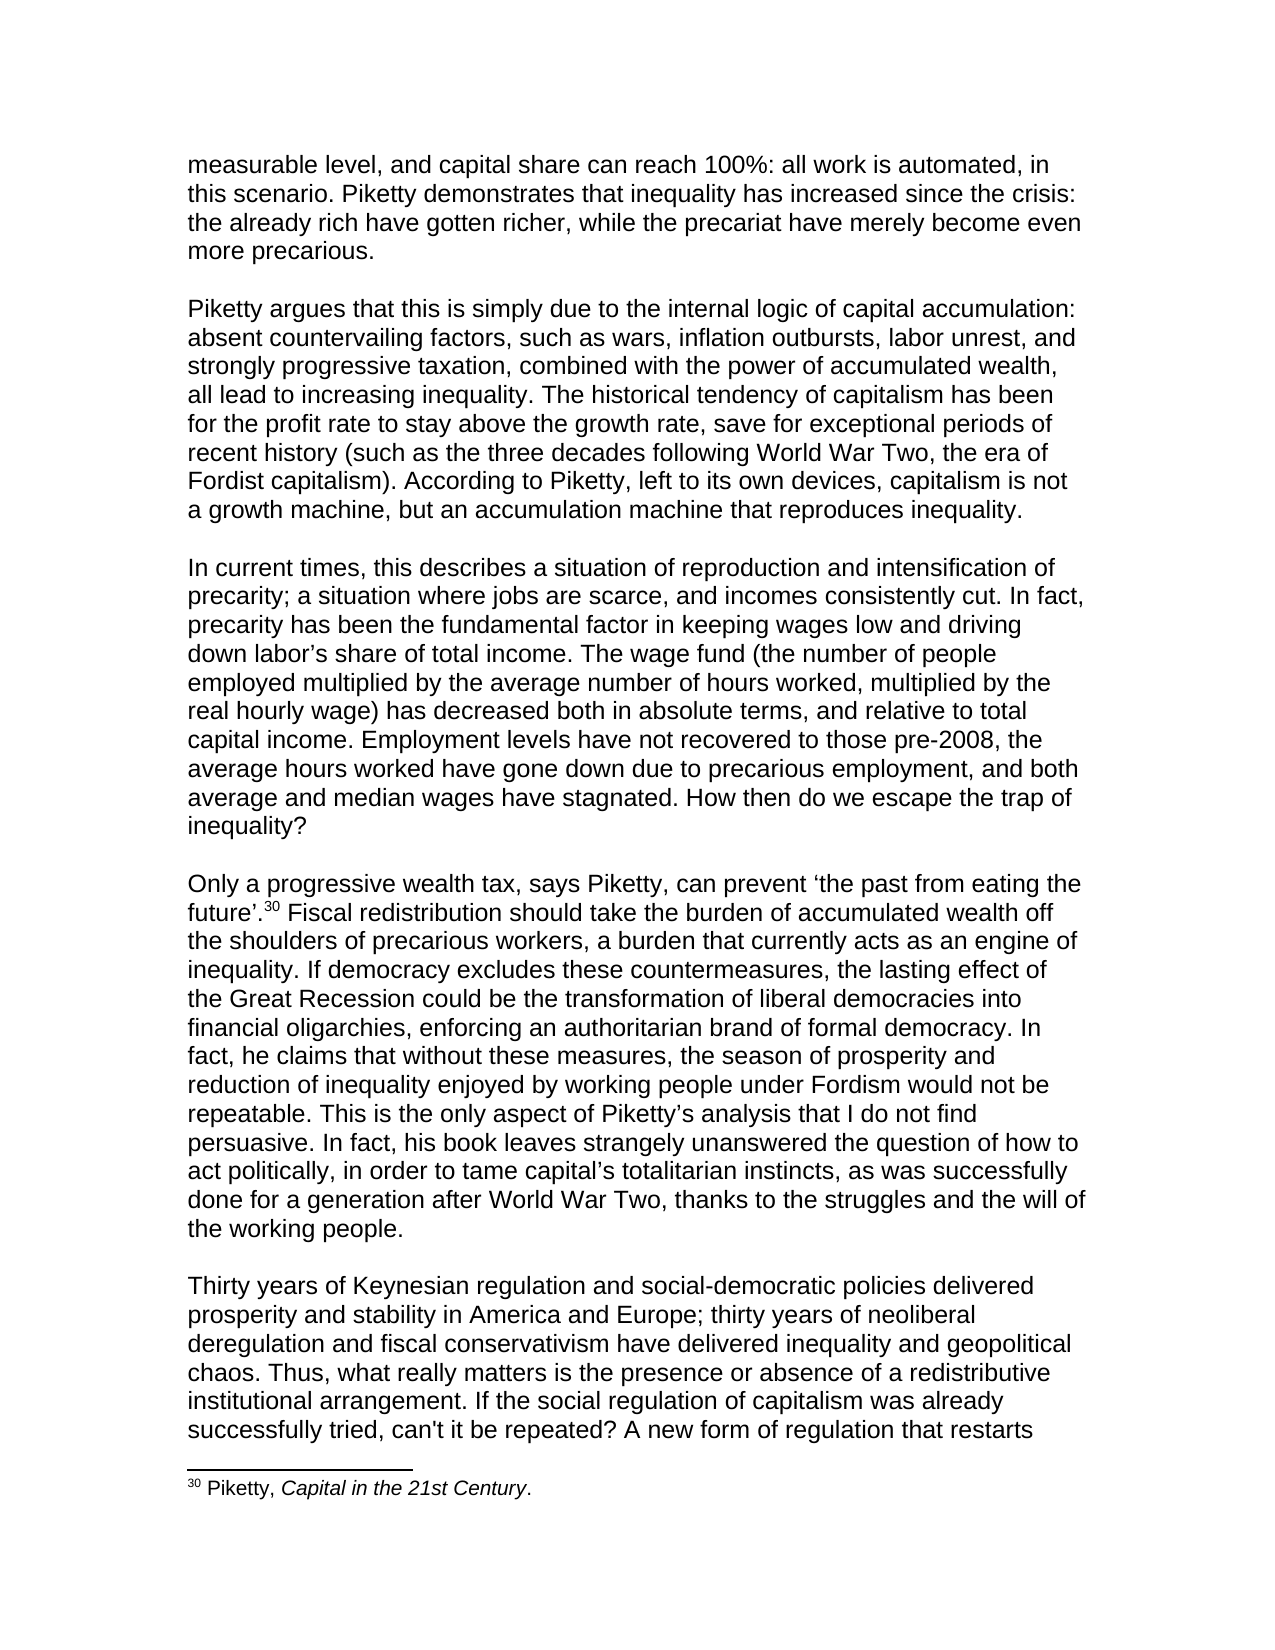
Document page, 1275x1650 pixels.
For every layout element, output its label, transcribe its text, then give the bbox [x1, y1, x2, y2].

text In current times, this describes a situation of reproduction and intensification of precarity; a situation where jobs are scarce, and incomes consistently cut. In fact, precarity has been the fundamental factor in keeping wages low and driving down labor’s share of total income. The wage fund (the number of people employed multiplied by the average number of hours worked, multiplied by the real hourly wage) has decreased both in absolute terms, and relative to total capital income. Employment levels have not recovered to those pre-2008, the average hours worked have gone down due to precarious employment, and both average and median wages have stagnated. How then do we escape the trap of inequality? [187, 552, 1087, 840]
text Only a progressive wealth tax, says Piketty, can prevent ‘the past from eating the future’. Fiscal redistribution should take the burden of accumulated wealth off the shoulders of precarious workers, a burden that currently acts as an engine of inequality. If democracy excludes these countermeasures, the lasting effect of the Great Recession could be the transformation of liberal democracies into financial oligarchies, enforcing an authoritarian brand of formal democracy. In fact, he claims that without these measures, the season of prosperity and reduction of inequality enjoyed by working people under Fordism would not be repeatable. This is the only aspect of Piketty’s analysis that I do not find persuasive. In fact, his book leaves strangely unanswered the question of how to act politically, in order to tame capital’s totalitarian instincts, as was successfully done for a generation after World War Two, thanks to the struggles and the will of the working people. [187, 869, 1087, 1242]
text Piketty argues that this is simply due to the internal logic of capital accumulation: absent countervailing factors, such as wars, inflation outbursts, labor unrest, and strongly progressive taxation, combined with the power of accumulated wealth, all lead to increasing inequality. The historical tendency of capitalism has been for the profit rate to stay above the growth rate, save for exceptional periods of recent history (such as the three decades following World War Two, the era of Fordist capitalism). According to Piketty, left to its own devices, capitalism is not a growth machine, but an accumulation machine that reproduces inequality. [187, 294, 1087, 524]
